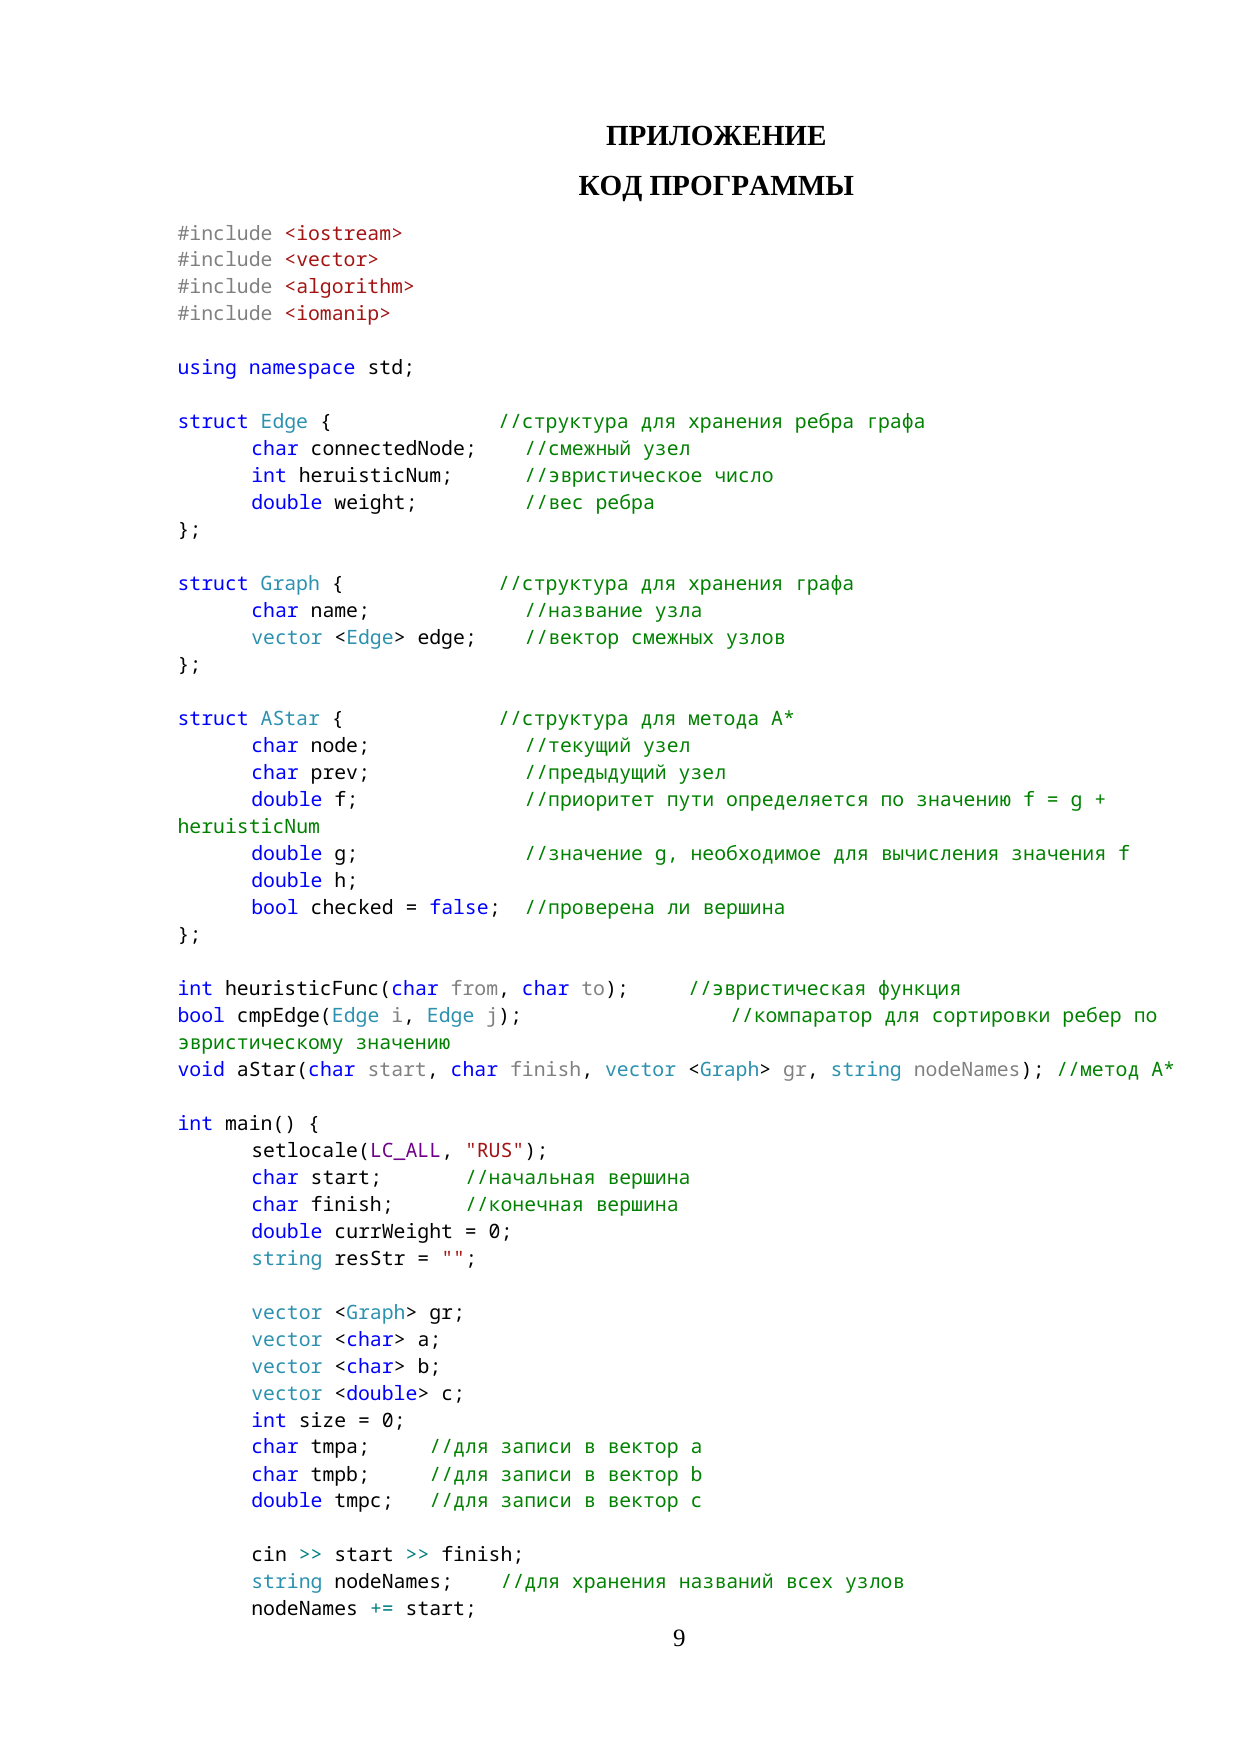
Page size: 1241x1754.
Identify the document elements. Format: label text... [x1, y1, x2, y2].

text nodeNames += start; [177, 1595, 1181, 1622]
text }; [177, 920, 1181, 947]
text int main() { [177, 1109, 1181, 1136]
text bool cmpEdge(Edge i, Edge j); //компаратор для сортировки ребер по эвристическому значению [177, 1001, 1181, 1055]
text string nodeNames; //для хранения названий всех узлов [177, 1568, 1181, 1595]
text }; [177, 516, 1181, 542]
text ПРИЛОЖЕНИЕ [177, 118, 1181, 152]
text double currWeight = 0; [177, 1217, 1181, 1244]
text char connectedNode; //смежный узел [177, 434, 1181, 462]
text void aStar(char start, char finish, vector <Graph> gr, string nodeNames); //метод A* [177, 1055, 1181, 1082]
text char name; //название узла [177, 596, 1181, 623]
text char tmpb; //для записи в вектор b [177, 1460, 1181, 1487]
text int size = 0; [177, 1406, 1181, 1433]
text char node; //текущий узел [177, 731, 1181, 758]
text char start; //начальная вершина [177, 1163, 1181, 1190]
text vector <double> c; [177, 1379, 1181, 1406]
text int heuristicFunc(char from, char to); //эвристическая функция [177, 974, 1181, 1001]
text vector <Edge> edge; //вектор смежных узлов [177, 623, 1181, 650]
text struct Edge { //структура для хранения ребра графа [177, 408, 1181, 434]
text bool checked = false; //проверена ли вершина [177, 893, 1181, 920]
text double f; //приоритет пути определяется по значению f = g + heruisticNum [177, 785, 1181, 839]
text vector <char> b; [177, 1352, 1181, 1379]
text #include <iostream> [177, 219, 1181, 246]
text string resStr = ""; [177, 1244, 1181, 1271]
text int heruisticNum; //эвристическое число [177, 462, 1181, 488]
text double tmpc; //для записи в вектор c [177, 1487, 1181, 1514]
text vector <char> a; [177, 1325, 1181, 1352]
text struct Graph { //структура для хранения графа [177, 569, 1181, 596]
text double h; [177, 866, 1181, 893]
text setlocale(LC_ALL, "RUS"); [177, 1136, 1181, 1163]
text using namespace std; [177, 354, 1181, 381]
text char prev; //предыдущий узел [177, 758, 1181, 785]
text char finish; //конечная вершина [177, 1190, 1181, 1217]
text cin >> start >> finish; [177, 1541, 1181, 1568]
text double weight; //вес ребра [177, 488, 1181, 516]
text #include <algorithm> [177, 273, 1181, 300]
text #include <vector> [177, 246, 1181, 273]
text #include <iomanip> [177, 300, 1181, 327]
text double g; //значение g, необходимое для вычисления значения f [177, 839, 1181, 866]
text }; [177, 650, 1181, 677]
text vector <Graph> gr; [177, 1298, 1181, 1325]
text КОД ПРОГРАММЫ [177, 168, 1181, 202]
text struct AStar { //структура для метода А* [177, 704, 1181, 731]
text char tmpa; //для записи в вектор a [177, 1433, 1181, 1460]
